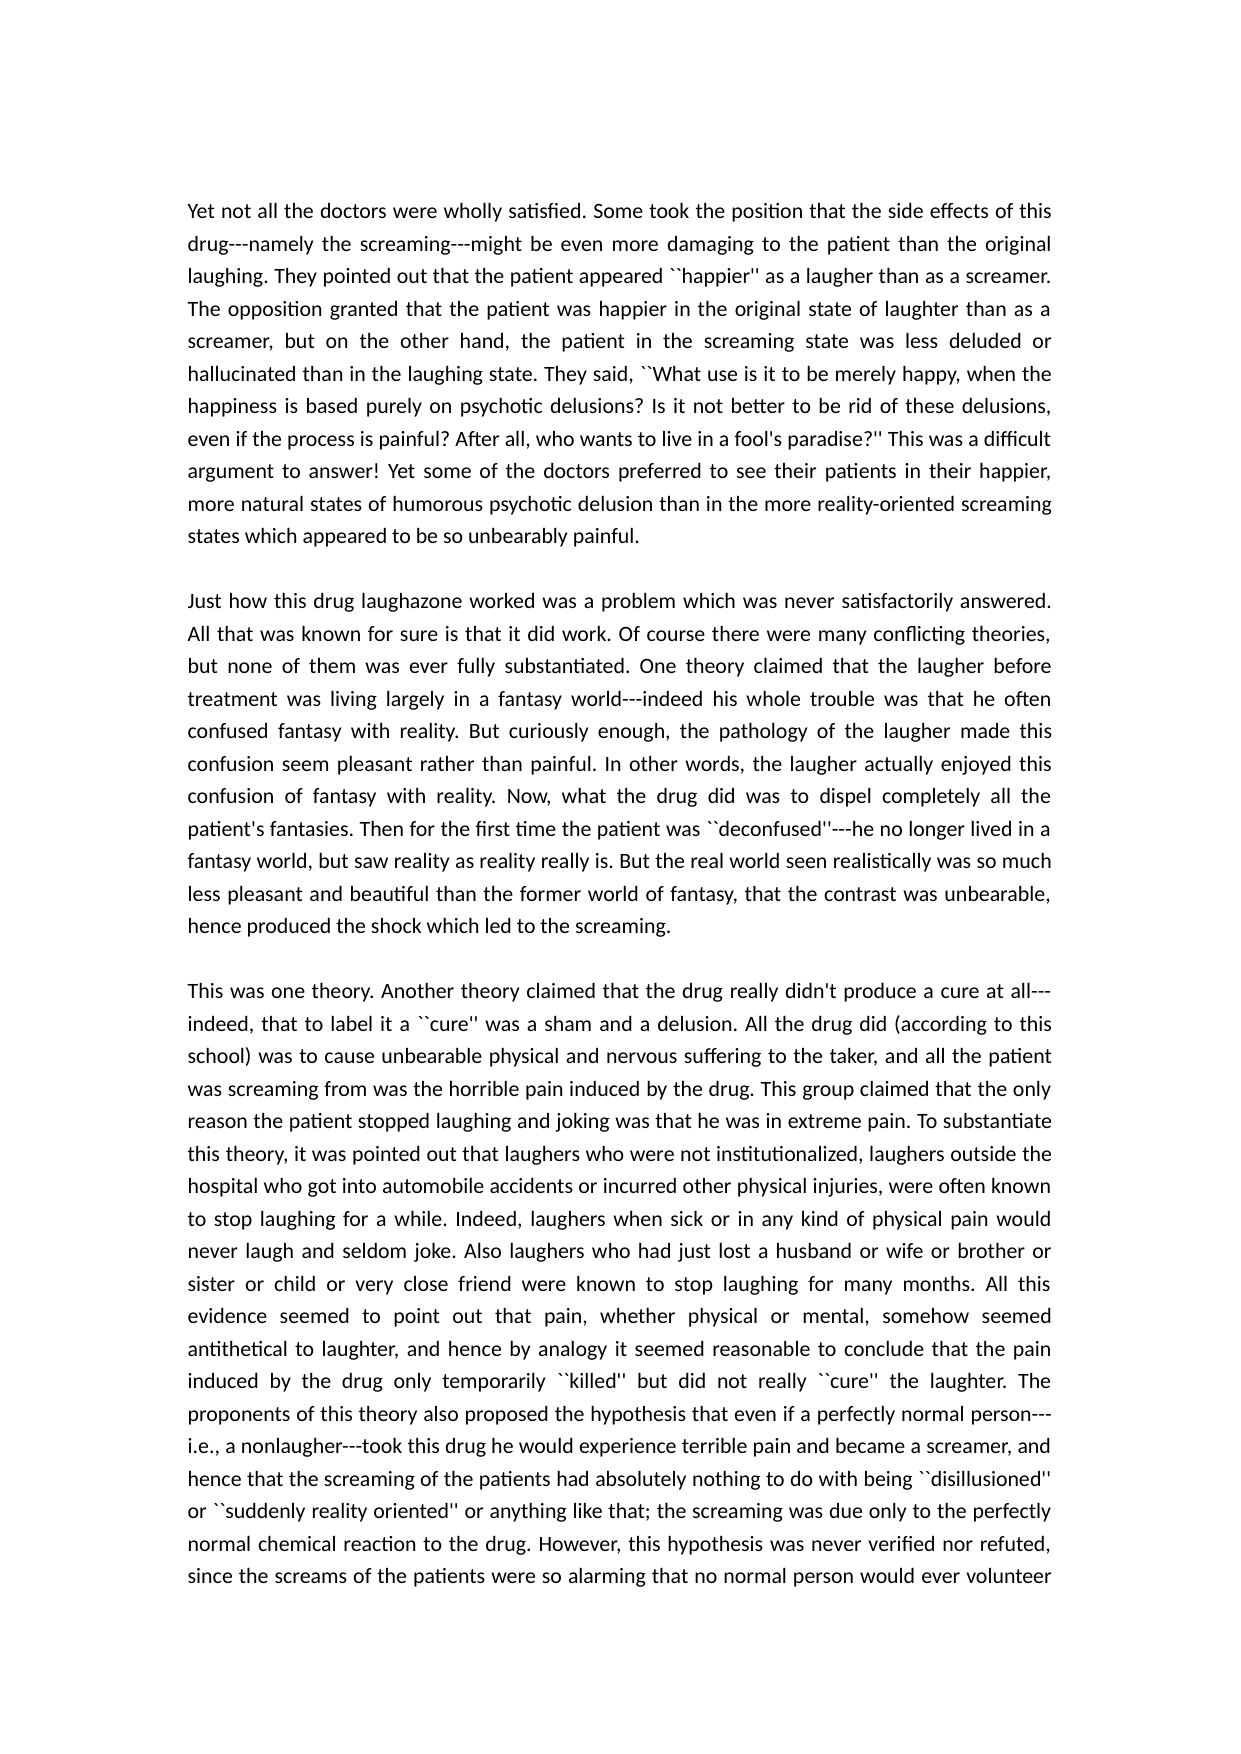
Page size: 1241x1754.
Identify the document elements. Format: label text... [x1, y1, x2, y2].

text Just how this drug laughazone worked was a problem which was never satisfactorily answered. All that was known for sure is that it did work. Of course there were many conflicting theories, but none of them was ever fully substantiated. One theory claimed that the laugher before treatment was living largely in a fantasy world---indeed his whole trouble was that he often confused fantasy with reality. But curiously enough, the pathology of the laugher made this confusion seem pleasant rather than painful. In other words, the laugher actually enjoyed this confusion of fantasy with reality. Now, what the drug did was to dispel completely all the patient's fantasies. Then for the first time the patient was ``deconfused''---he no longer lived in a fantasy world, but saw reality as reality really is. But the real world seen realistically was so much less pleasant and beautiful than the former world of fantasy, that the contrast was unbearable, hence produced the shock which led to the screaming. [187, 584, 1053, 942]
text Yet not all the doctors were wholly satisfied. Some took the position that the side effects of this drug---namely the screaming---might be even more damaging to the patient than the original laughing. They pointed out that the patient appeared ``happier'' as a laugher than as a screamer. The opposition granted that the patient was happier in the original state of laughter than as a screamer, but on the other hand, the patient in the screaming state was less deluded or hallucinated than in the laughing state. They said, ``What use is it to be merely happy, when the happiness is based purely on psychotic delusions? Is it not better to be rid of these delusions, even if the process is painful? After all, who wants to live in a fool's paradise?'' This was a difficult argument to answer! Yet some of the doctors preferred to see their patients in their happier, more natural states of humorous psychotic delusion than in the more reality-oriented screaming states which appeared to be so unbearably painful. [187, 194, 1053, 552]
